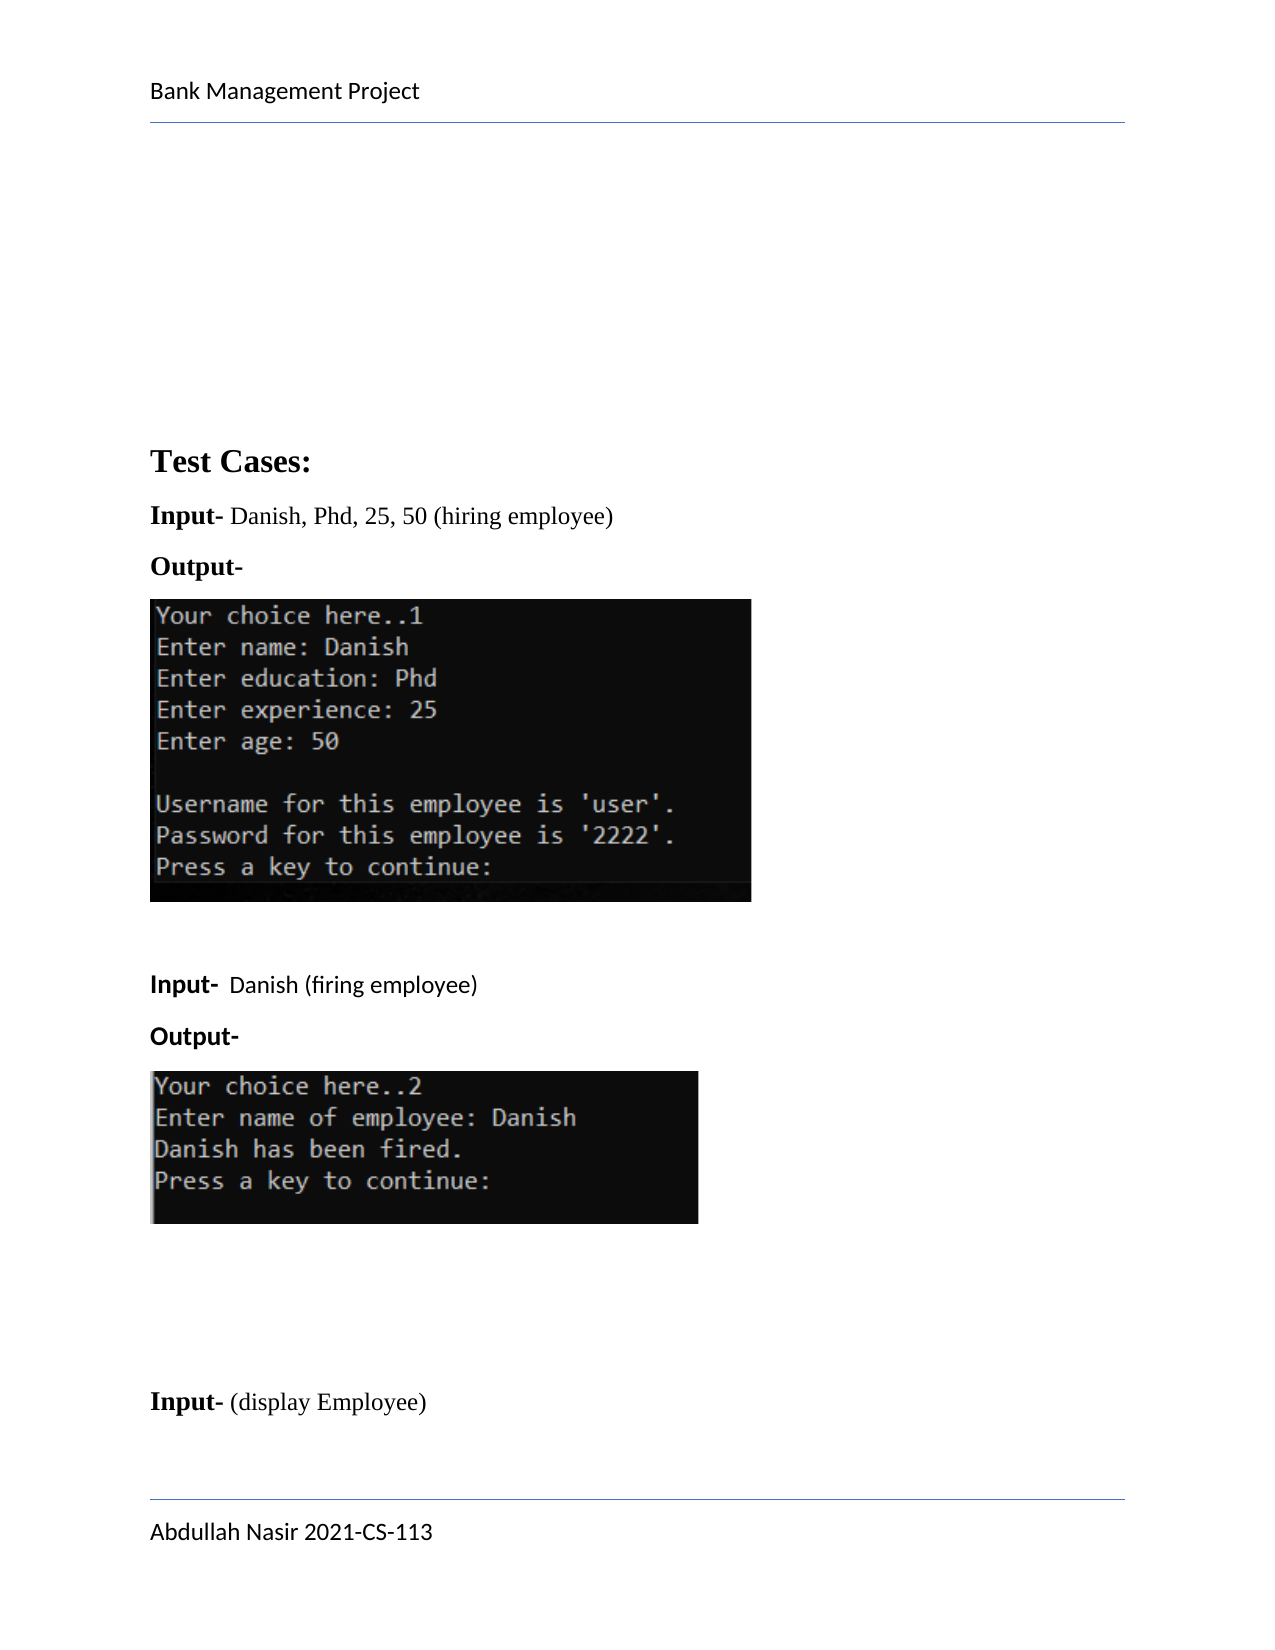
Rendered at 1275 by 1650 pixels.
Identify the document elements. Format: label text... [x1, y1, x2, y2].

text Output- [150, 549, 1125, 581]
text Output- [150, 1019, 1125, 1052]
text Input- Danish, Phd, 25, 50 (hiring employee) [150, 499, 1125, 531]
picture [150, 1071, 699, 1224]
text Input- (display Employee) [150, 1385, 1125, 1416]
text Input- Danish (firing employee) [150, 967, 1125, 1000]
text Test Cases: [150, 441, 1125, 480]
picture [150, 599, 752, 902]
